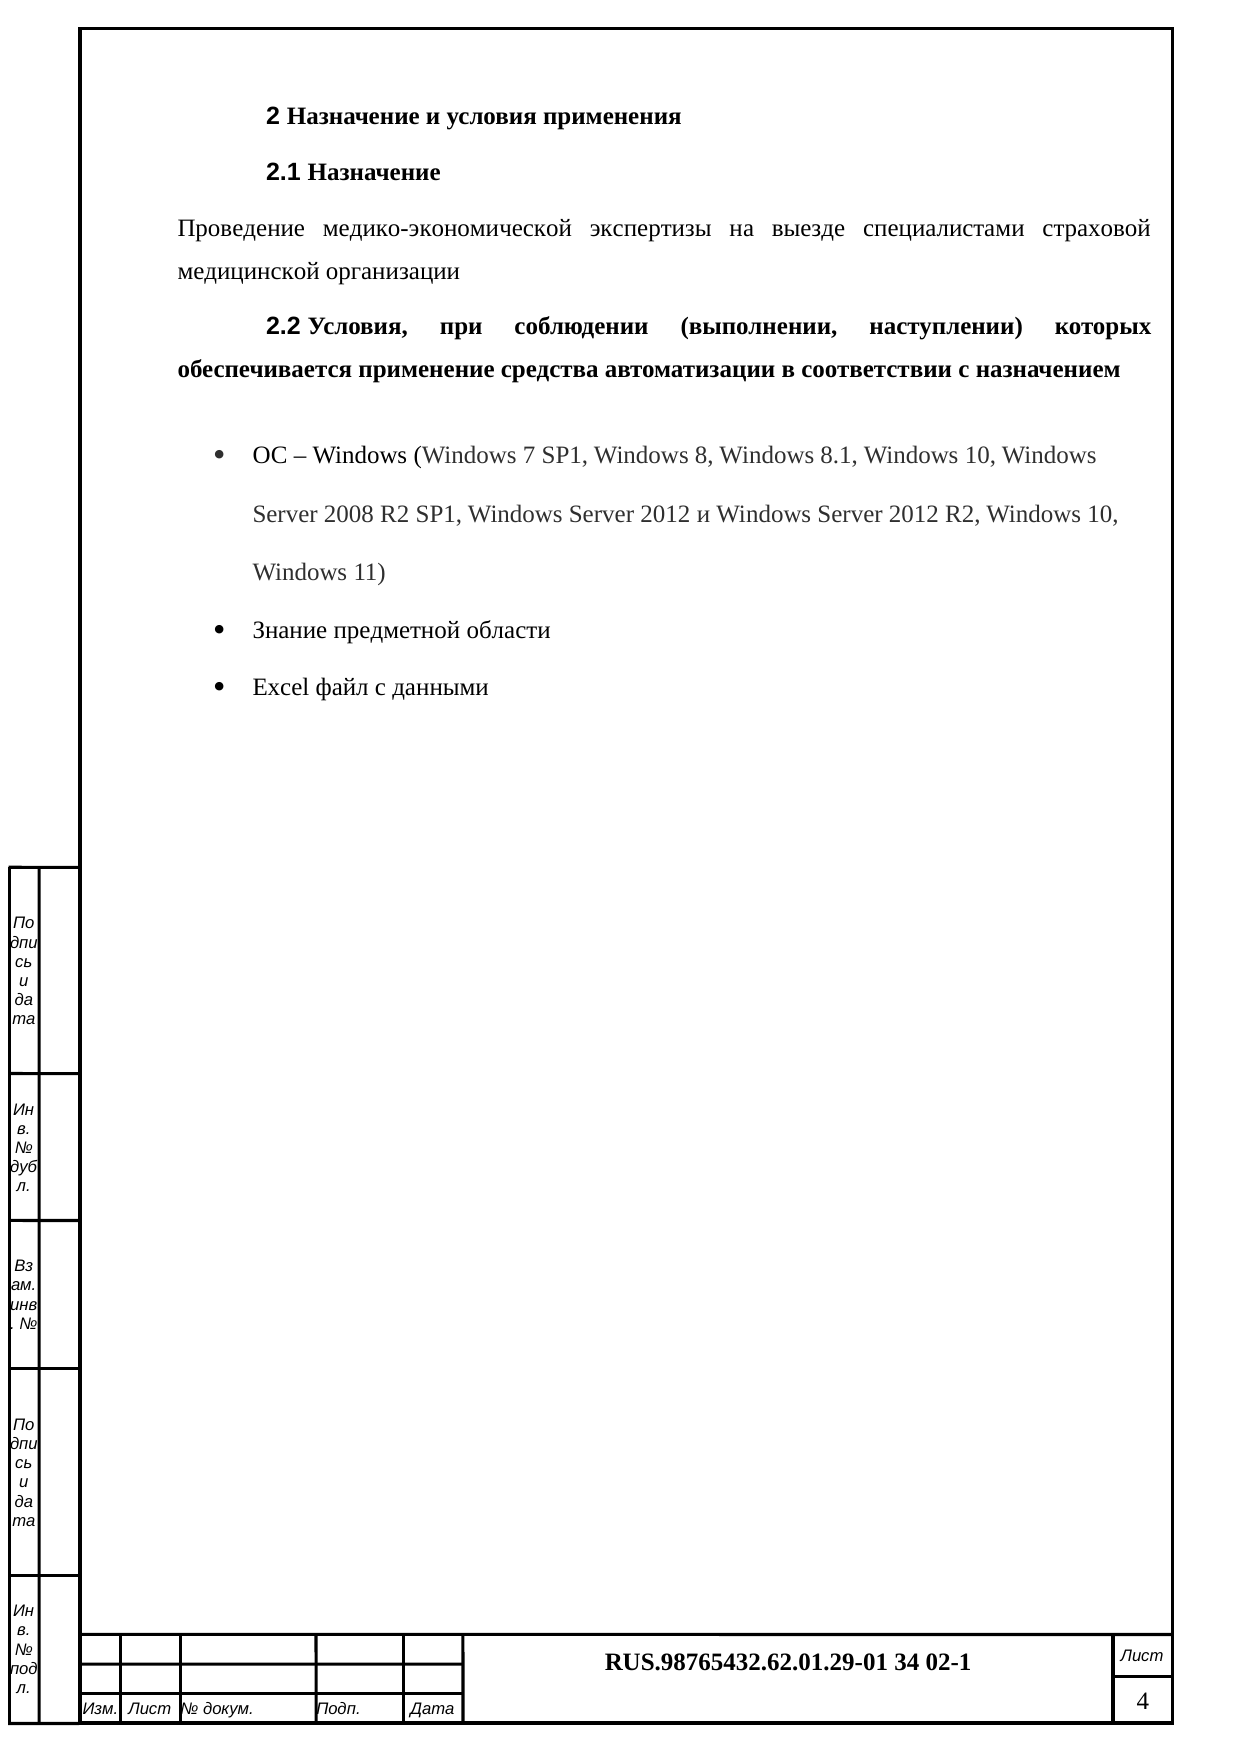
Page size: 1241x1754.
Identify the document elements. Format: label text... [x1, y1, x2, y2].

text Условия, при соблюдении (выполнении, наступлении) которых обеспечивается применение средства автоматизации в соответствии с назначением [177, 311, 1152, 383]
list Знание предметной области [215, 615, 1152, 644]
text Проведение медико-экономической экспертизы на выезде специалистами страховой медицинской организации [177, 213, 1152, 284]
text Назначение и условия применения [177, 101, 1152, 130]
subtitle ОС – Windows (Windows 7 SP1, Windows 8, Windows 8.1, Windows 10, Windows Server 2008 R2 SP1, Windows Server 2012 и Windows Server 2012 R2, Windows 10, Windows 11) [215, 410, 1152, 586]
text Назначение [177, 157, 1152, 186]
list Excel файл с данными [215, 672, 1152, 701]
